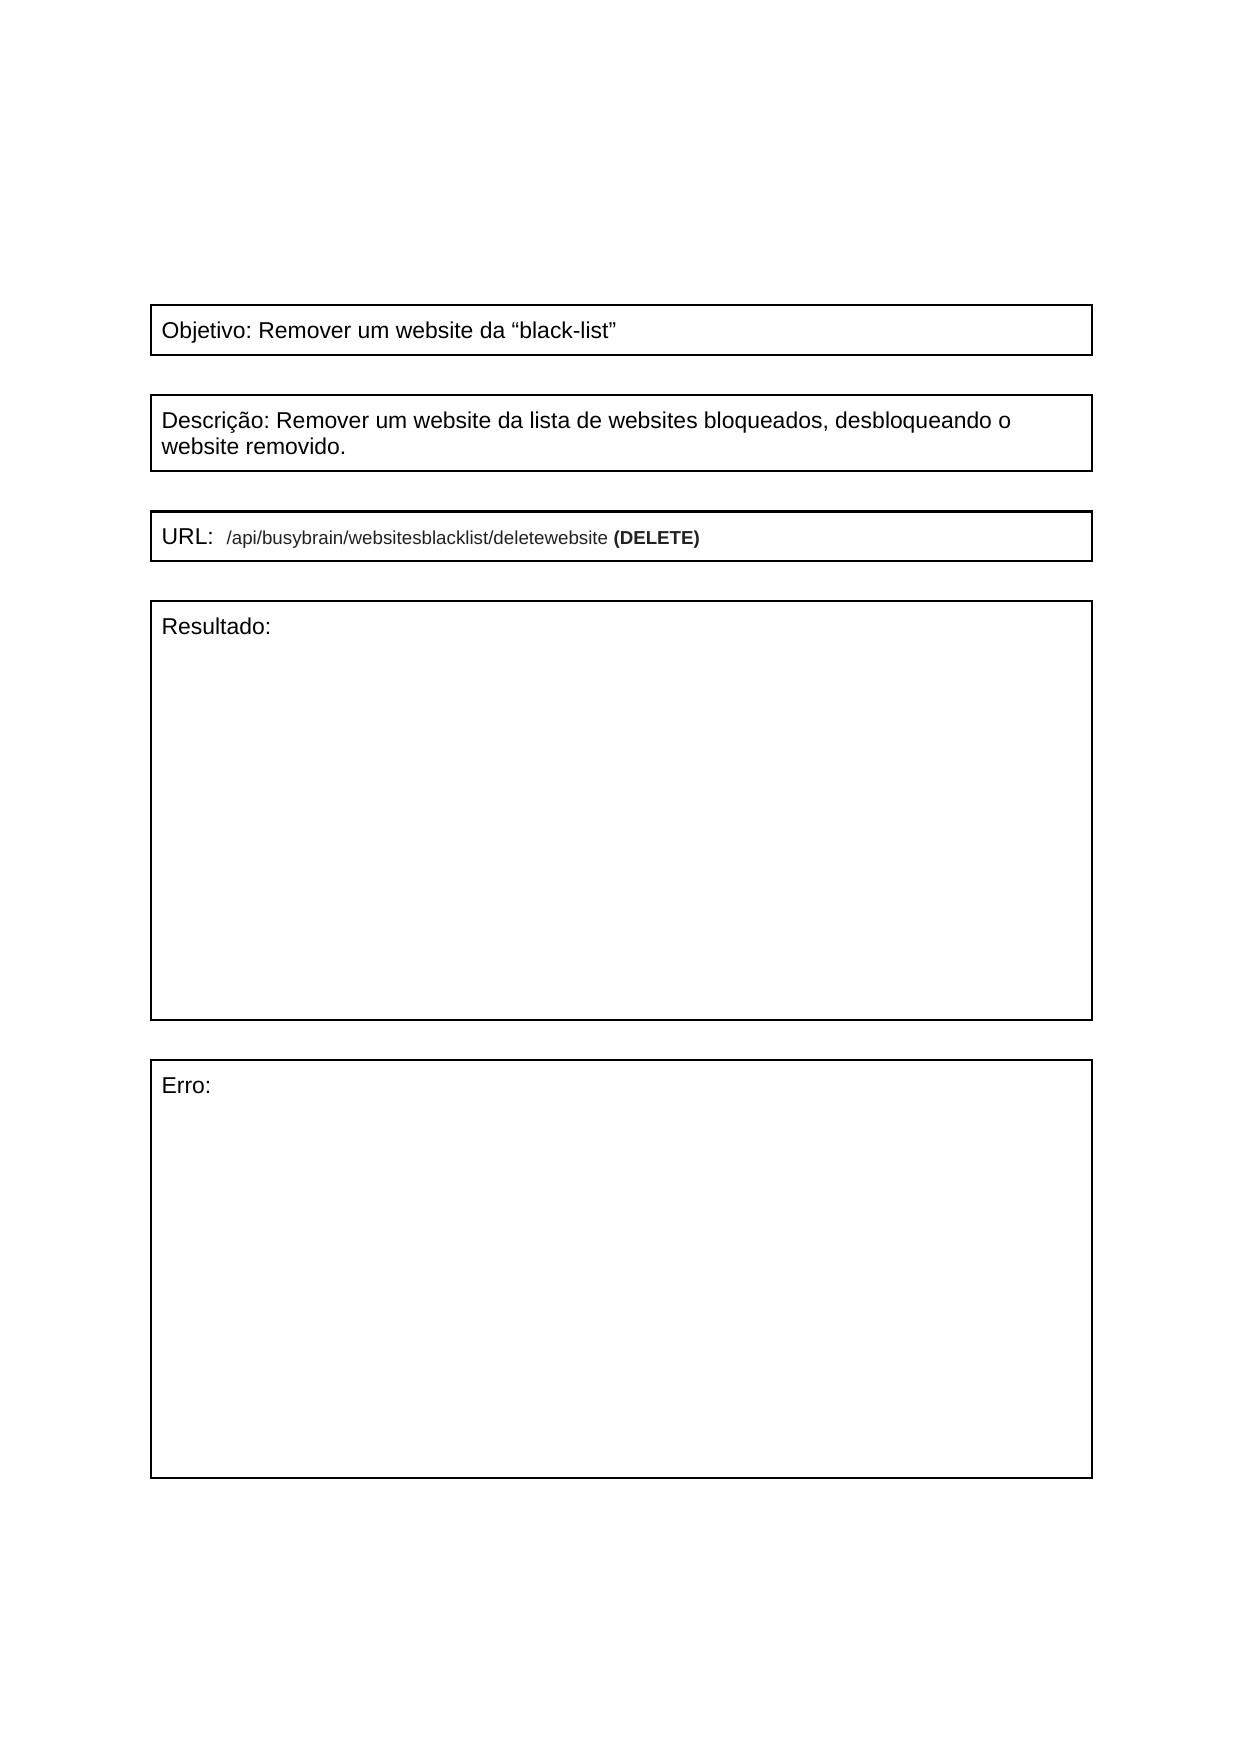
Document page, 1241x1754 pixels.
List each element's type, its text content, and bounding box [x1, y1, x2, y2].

table_header URL: /api/busybrain/websitesblacklist/deletewebsite (DELETE) [152, 513, 1091, 559]
table_header Descrição: Remover um website da lista de websites bloqueados, desbloqueando o website removido. [152, 396, 1091, 470]
table_header Erro: [152, 1061, 1091, 1477]
table_header Objetivo: Remover um website da “black-list” [152, 306, 1091, 353]
table_header Resultado: [152, 602, 1091, 1018]
